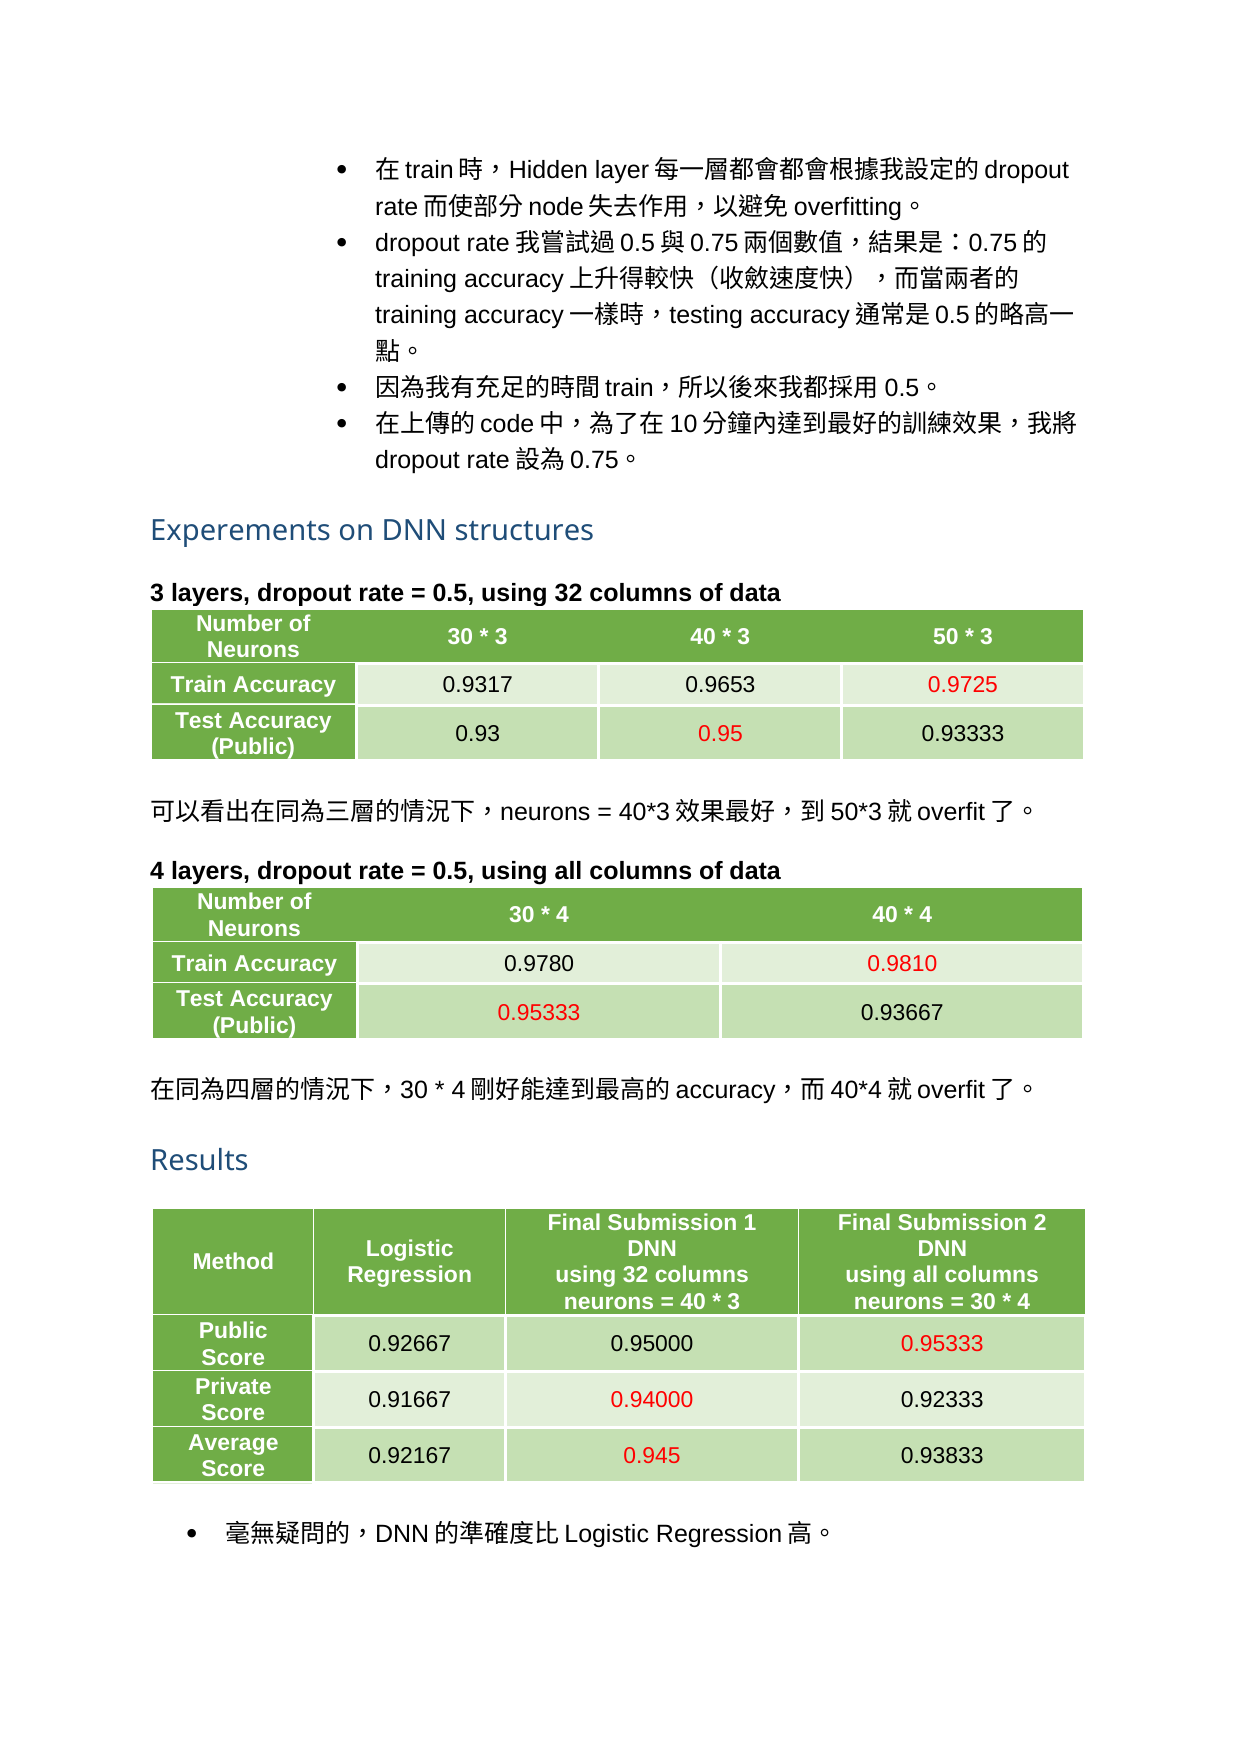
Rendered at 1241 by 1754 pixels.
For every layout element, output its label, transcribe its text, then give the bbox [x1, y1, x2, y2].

text 3 layers, dropout rate = 0.5, using 32 columns of data [150, 578, 1090, 606]
text 在同為四層的情況下，30 * 4剛好能達到最高的accuracy，而40*4就overfit了。 [150, 1070, 1090, 1106]
table_cell 0.95333 [359, 985, 719, 1038]
table_header Number of Neurons [152, 610, 356, 662]
list dropout rate我嘗試過0.5與0.75兩個數值，結果是：0.75的training accuracy上升得較快（收斂速度快），而當兩者的training accuracy一樣時，testing accuracy通常是0.5的略高一點。 [337, 222, 1090, 367]
table_cell Average Score [153, 1427, 312, 1481]
subtitle Experements on DNN structures [150, 509, 1090, 549]
table_cell 0.95000 [507, 1317, 797, 1370]
table_header Logistic Regression [314, 1209, 505, 1314]
table_cell Public Score [153, 1315, 312, 1370]
table_cell 0.92333 [800, 1373, 1084, 1426]
table_cell Private Score [153, 1371, 312, 1426]
table_cell 0.95333 [800, 1317, 1084, 1370]
text 可以看出在同為三層的情況下，neurons = 40*3效果最好，到50*3就overfit了。 [150, 791, 1090, 827]
table_cell 0.9810 [722, 944, 1082, 982]
table_cell Train Accuracy [153, 942, 356, 982]
table_cell 0.94000 [507, 1373, 797, 1426]
table_cell 0.91667 [315, 1373, 504, 1426]
table_header 40 * 4 [720, 888, 1082, 941]
table_cell 0.93 [358, 707, 597, 759]
table_cell 0.92667 [315, 1317, 504, 1370]
table_cell 0.95 [600, 707, 840, 759]
table_cell Test Accuracy (Public) [153, 983, 356, 1038]
table_header 30 * 3 [356, 610, 599, 662]
table_header 30 * 4 [357, 888, 720, 941]
list 毫無疑問的，DNN的準確度比Logistic Regression高。 [187, 1513, 1090, 1549]
table_cell 0.93833 [800, 1429, 1084, 1481]
table_header Final Submission 2 DNN using all columns neurons = 30 * 4 [799, 1209, 1085, 1314]
table_header 50 * 3 [841, 610, 1083, 662]
table_cell 0.9653 [600, 665, 840, 703]
list 因為我有充足的時間train，所以後來我都採用 0.5。 [337, 367, 1090, 404]
table_cell 0.9725 [843, 665, 1083, 703]
table_header Number of Neurons [153, 888, 357, 941]
table_header 40 * 3 [599, 610, 841, 662]
table_header Final Submission 1 DNN using 32 columns neurons = 40 * 3 [506, 1209, 798, 1314]
table_cell 0.9780 [359, 944, 719, 982]
text 4 layers, dropout rate = 0.5, using all columns of data [150, 856, 1090, 885]
table_header Method [153, 1209, 313, 1314]
subtitle Results [150, 1139, 1090, 1179]
table_cell Train Accuracy [152, 663, 355, 703]
table_cell 0.93667 [722, 985, 1082, 1038]
table_cell 0.92167 [315, 1429, 504, 1481]
list 在上傳的code中，為了在10分鐘內達到最好的訓練效果，我將dropout rate設為0.75。 [337, 404, 1090, 476]
table_cell 0.945 [507, 1429, 797, 1481]
table_cell Test Accuracy (Public) [152, 705, 355, 759]
list 在train時，Hidden layer每一層都會都會根據我設定的dropout rate而使部分node失去作用，以避免overfitting。 [337, 150, 1090, 222]
table_cell 0.93333 [843, 707, 1083, 759]
table_cell 0.9317 [358, 665, 597, 703]
